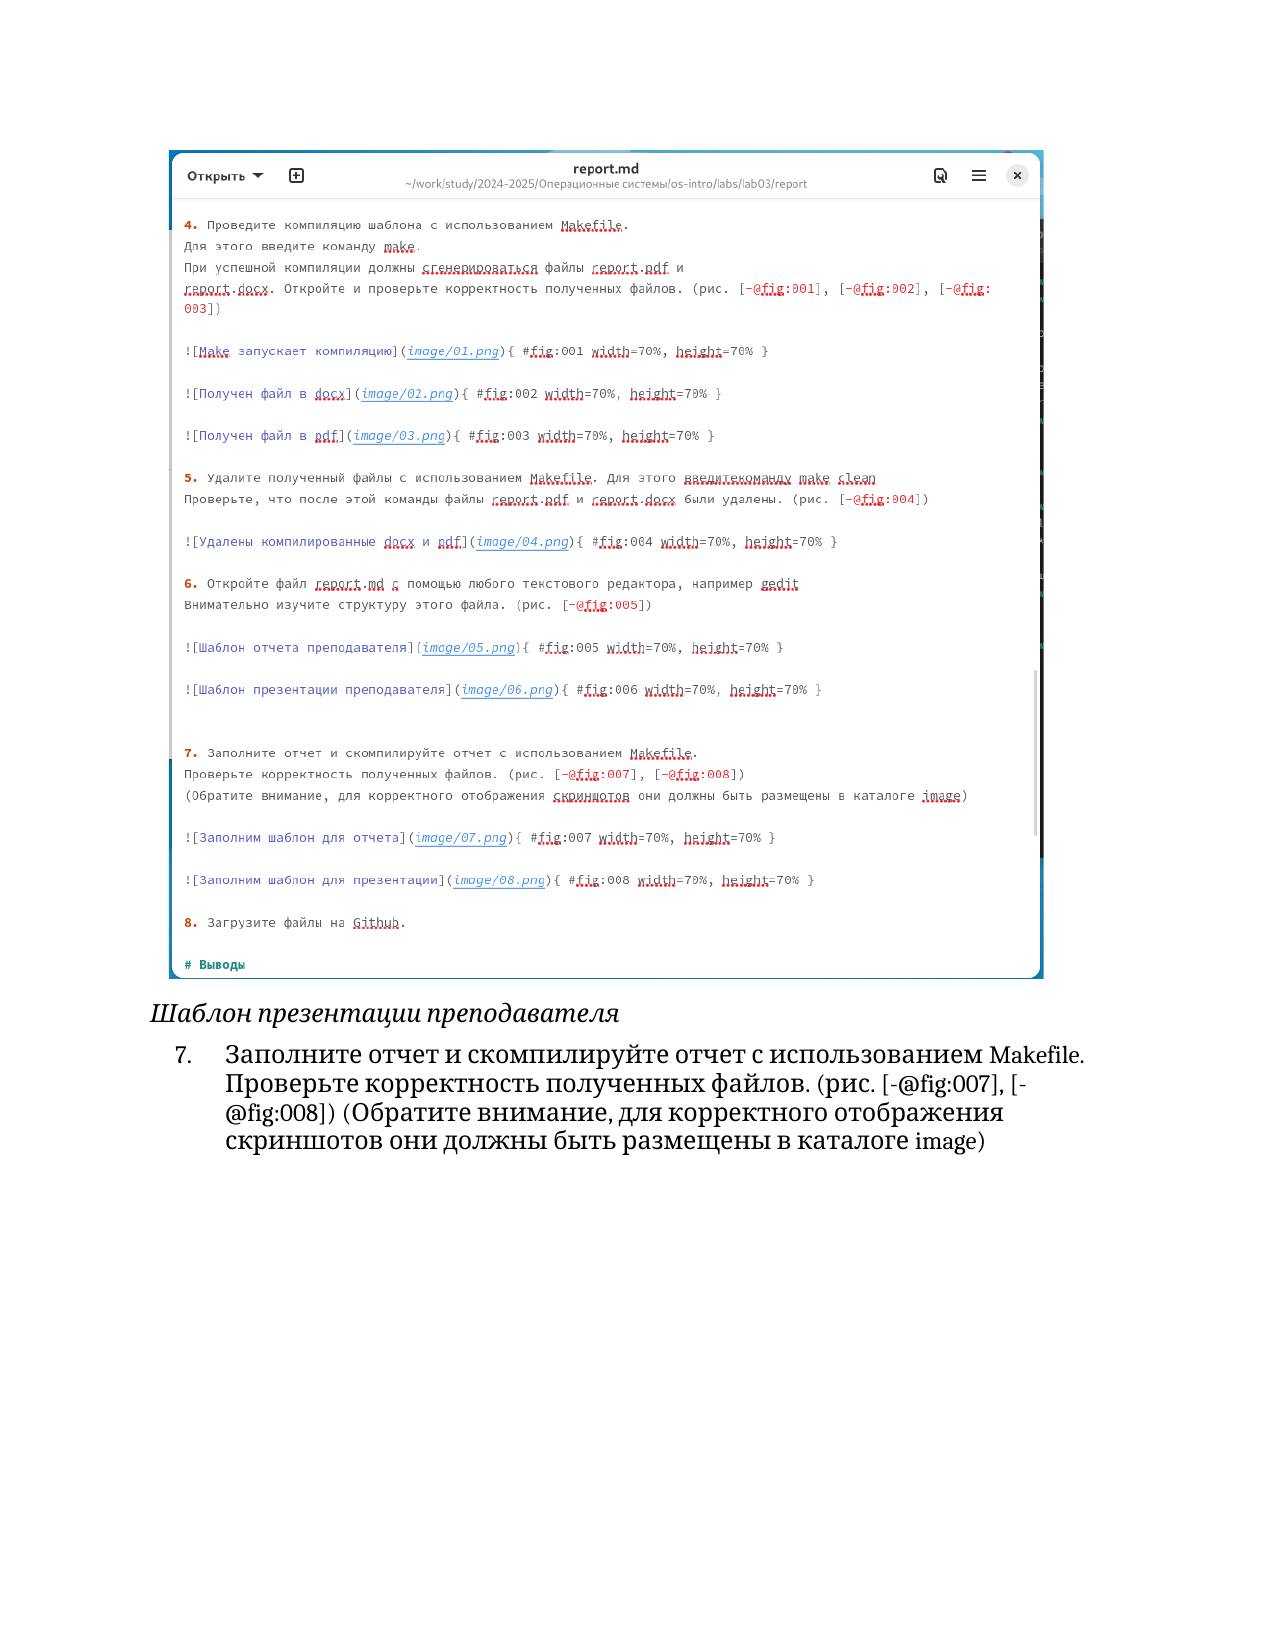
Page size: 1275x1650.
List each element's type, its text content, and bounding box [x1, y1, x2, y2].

list Заполните отчет и скомпилируйте отчет с использованием Makefile. Проверьте корректность полученных файлов. (рис. [-@fig:007], [-@fig:008]) (Обратите внимание, для корректного отображения скриншотов они должны быть размещены в каталоге image) [175, 1041, 1125, 1156]
picture [168, 150, 1044, 979]
text Шаблон презентации преподавателя [150, 1000, 1125, 1028]
